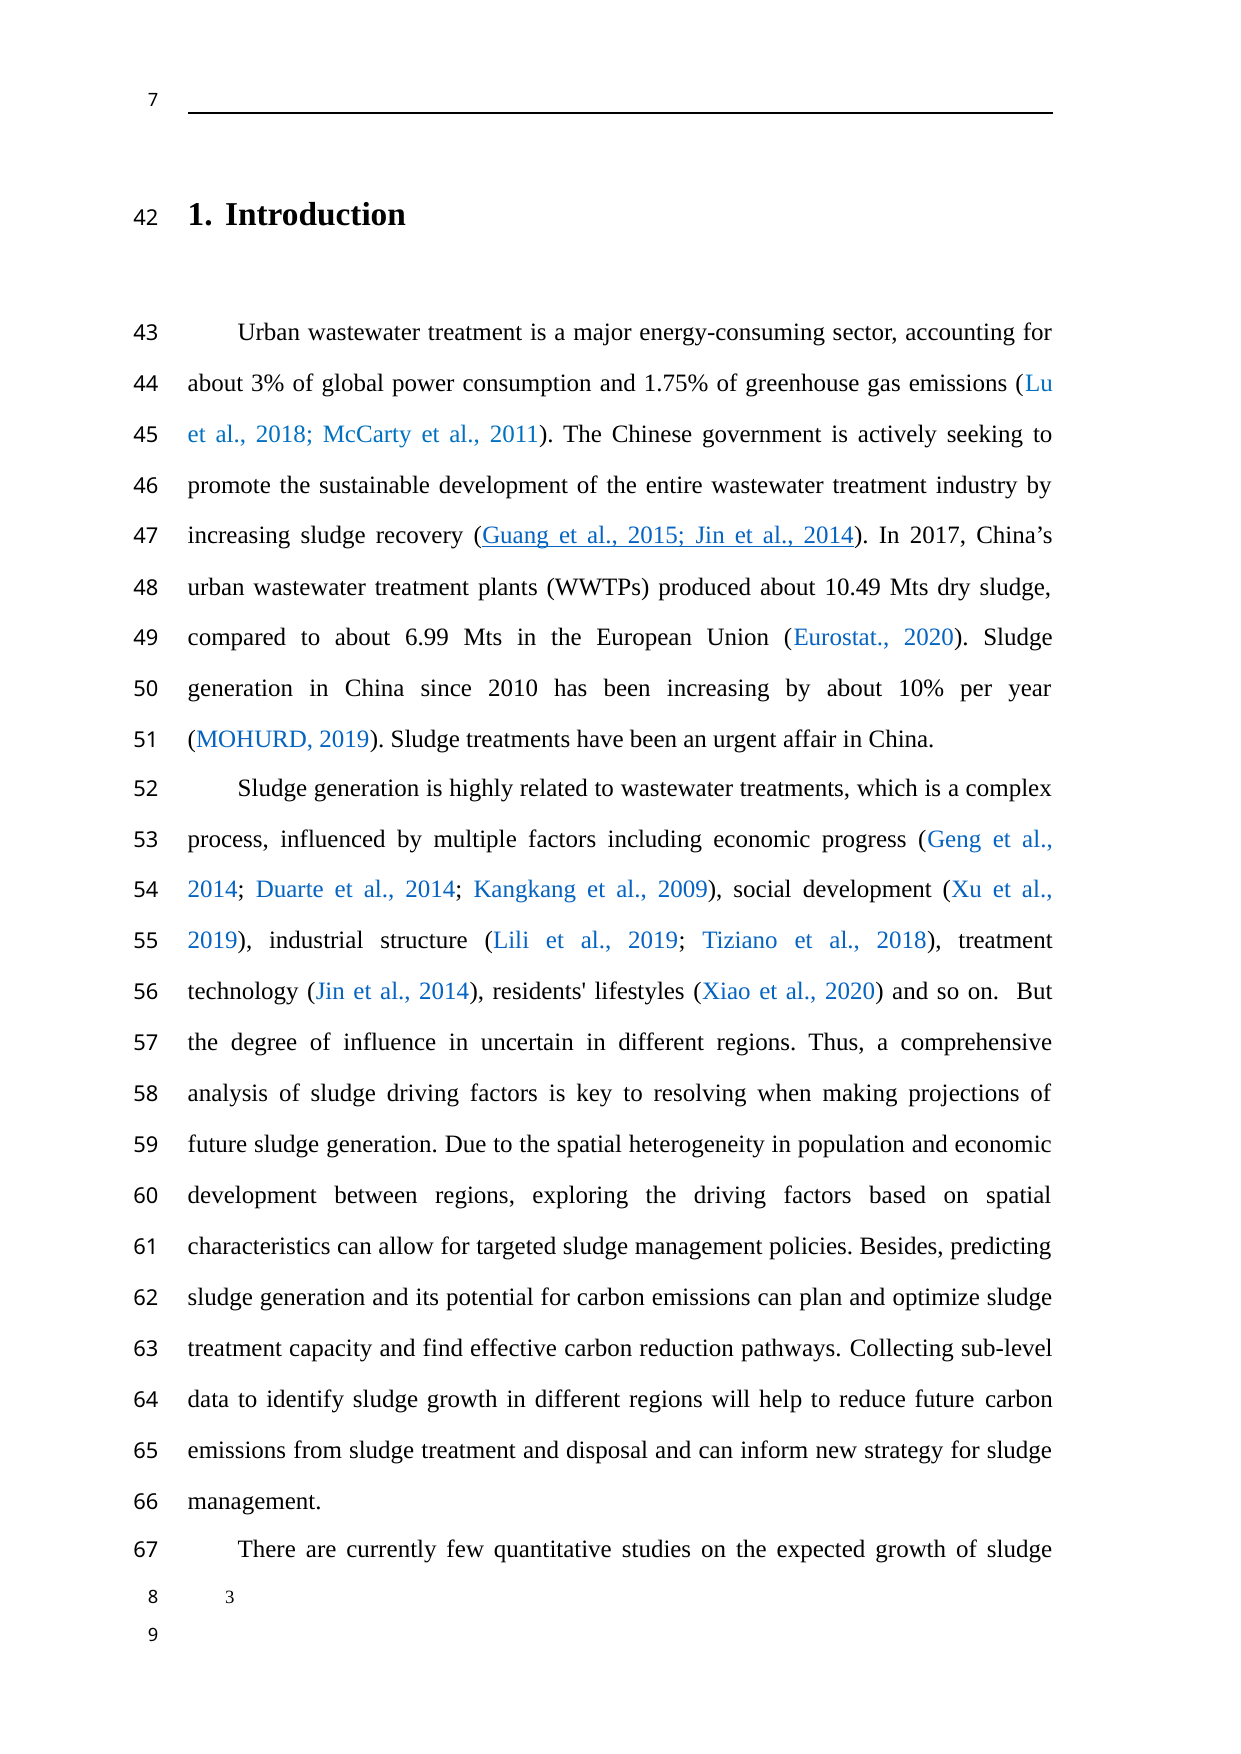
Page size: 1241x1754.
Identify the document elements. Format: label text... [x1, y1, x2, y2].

subtitle Introduction [187, 180, 1053, 248]
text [187, 1532, 1053, 1566]
text Sludge generation is highly related to wastewater treatments, which is a complex process, influenced by multiple factors including economic progress (Geng et al., 2014; Duarte et al., 2014; Kangkang et al., 2009), social development (Xu et al., 2019), industrial structure (Lili et al., 2019; Tiziano et al., 2018), treatment technology (Jin et al., 2014), residents' lifestyles (Xiao et al., 2020) and so on. But the degree of influence in uncertain in different regions. Thus, a comprehensive analysis of sludge driving factors is key to resolving when making projections of future sludge generation. Due to the spatial heterogeneity in population and economic development between regions, exploring the driving factors based on spatial characteristics can allow for targeted sludge management policies. Besides, predicting sludge generation and its potential for carbon emissions can plan and optimize sludge treatment capacity and find effective carbon reduction pathways. Collecting sub-level data to identify sludge growth in different regions will help to reduce future carbon emissions from sludge treatment and disposal and can inform new strategy for sludge management. [187, 770, 1053, 1517]
text Urban wastewater treatment is a major energy-consuming sector, accounting for about 3% of global power consumption and 1.75% of greenhouse gas emissions (Lu et al., 2018; McCarty et al., 2011). The Chinese government is actively seeking to promote the sustainable development of the entire wastewater treatment industry by increasing sludge recovery (Guang et al., 2015; Jin et al., 2014). In 2017, China’s urban wastewater treatment plants (WWTPs) produced about 10.49 Mts dry sludge, compared to about 6.99 Mts in the European Union (Eurostat., 2020). Sludge generation in China since 2010 has been increasing by about 10% per year (MOHURD, 2019). Sludge treatments have been an urgent affair in China. [187, 314, 1053, 756]
